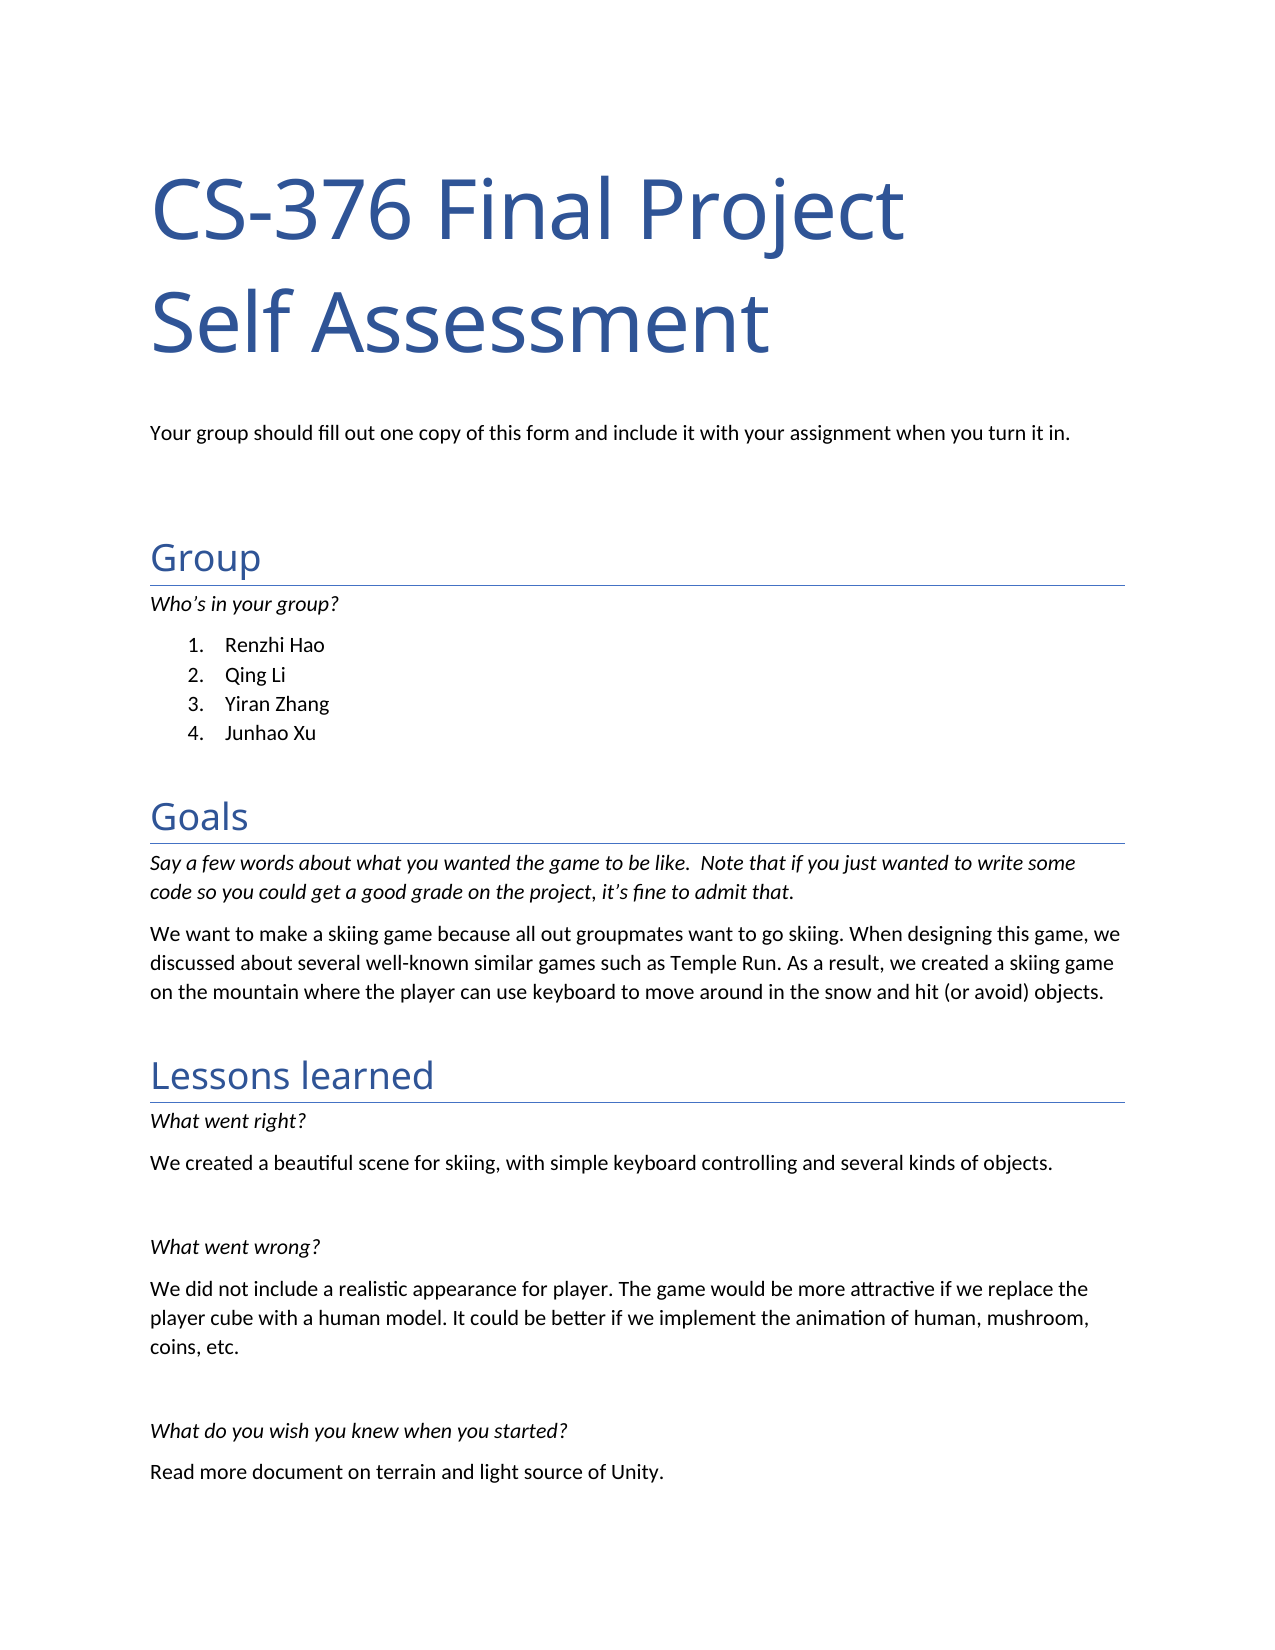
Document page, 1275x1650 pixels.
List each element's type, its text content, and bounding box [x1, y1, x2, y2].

text Who’s in your group? [150, 590, 1125, 617]
subtitle Group [150, 532, 1125, 585]
text Say a few words about what you wanted the game to be like. Note that if you just wanted to write some code so you could get a good grade on the project, it’s fine to admit that. [150, 849, 1125, 905]
subtitle Lessons learned [150, 1049, 1125, 1102]
text We want to make a skiing game because all out groupmates want to go skiing. When designing this game, we discussed about several well-known similar games such as Temple Run. As a result, we created a skiing game on the mountain where the player can use keyboard to move around in the snow and hit (or avoid) objects. [150, 920, 1125, 1005]
text What do you wish you knew when you started? [150, 1417, 1125, 1443]
text What went wrong? [150, 1233, 1125, 1259]
text Your group should fill out one copy of this form and include it with your assignment when you turn it in. [150, 419, 1125, 446]
list Yiran Zhang [187, 690, 1125, 717]
list Junhao Xu [187, 719, 1125, 746]
text What went right? [150, 1108, 1125, 1134]
text We created a beautiful scene for skiing, with simple keyboard controlling and several kinds of objects. [150, 1149, 1125, 1176]
text Read more document on terrain and light source of Unity. [150, 1458, 1125, 1485]
list Qing Li [187, 661, 1125, 688]
subtitle Goals [150, 790, 1125, 843]
text We did not include a realistic appearance for player. The game would be more attractive if we replace the player cube with a human model. It could be better if we implement the animation of human, mushroom, coins, etc. [150, 1275, 1125, 1360]
title CS-376 Final Project Self Assessment [150, 150, 1125, 377]
list Renzhi Hao [187, 632, 1125, 658]
